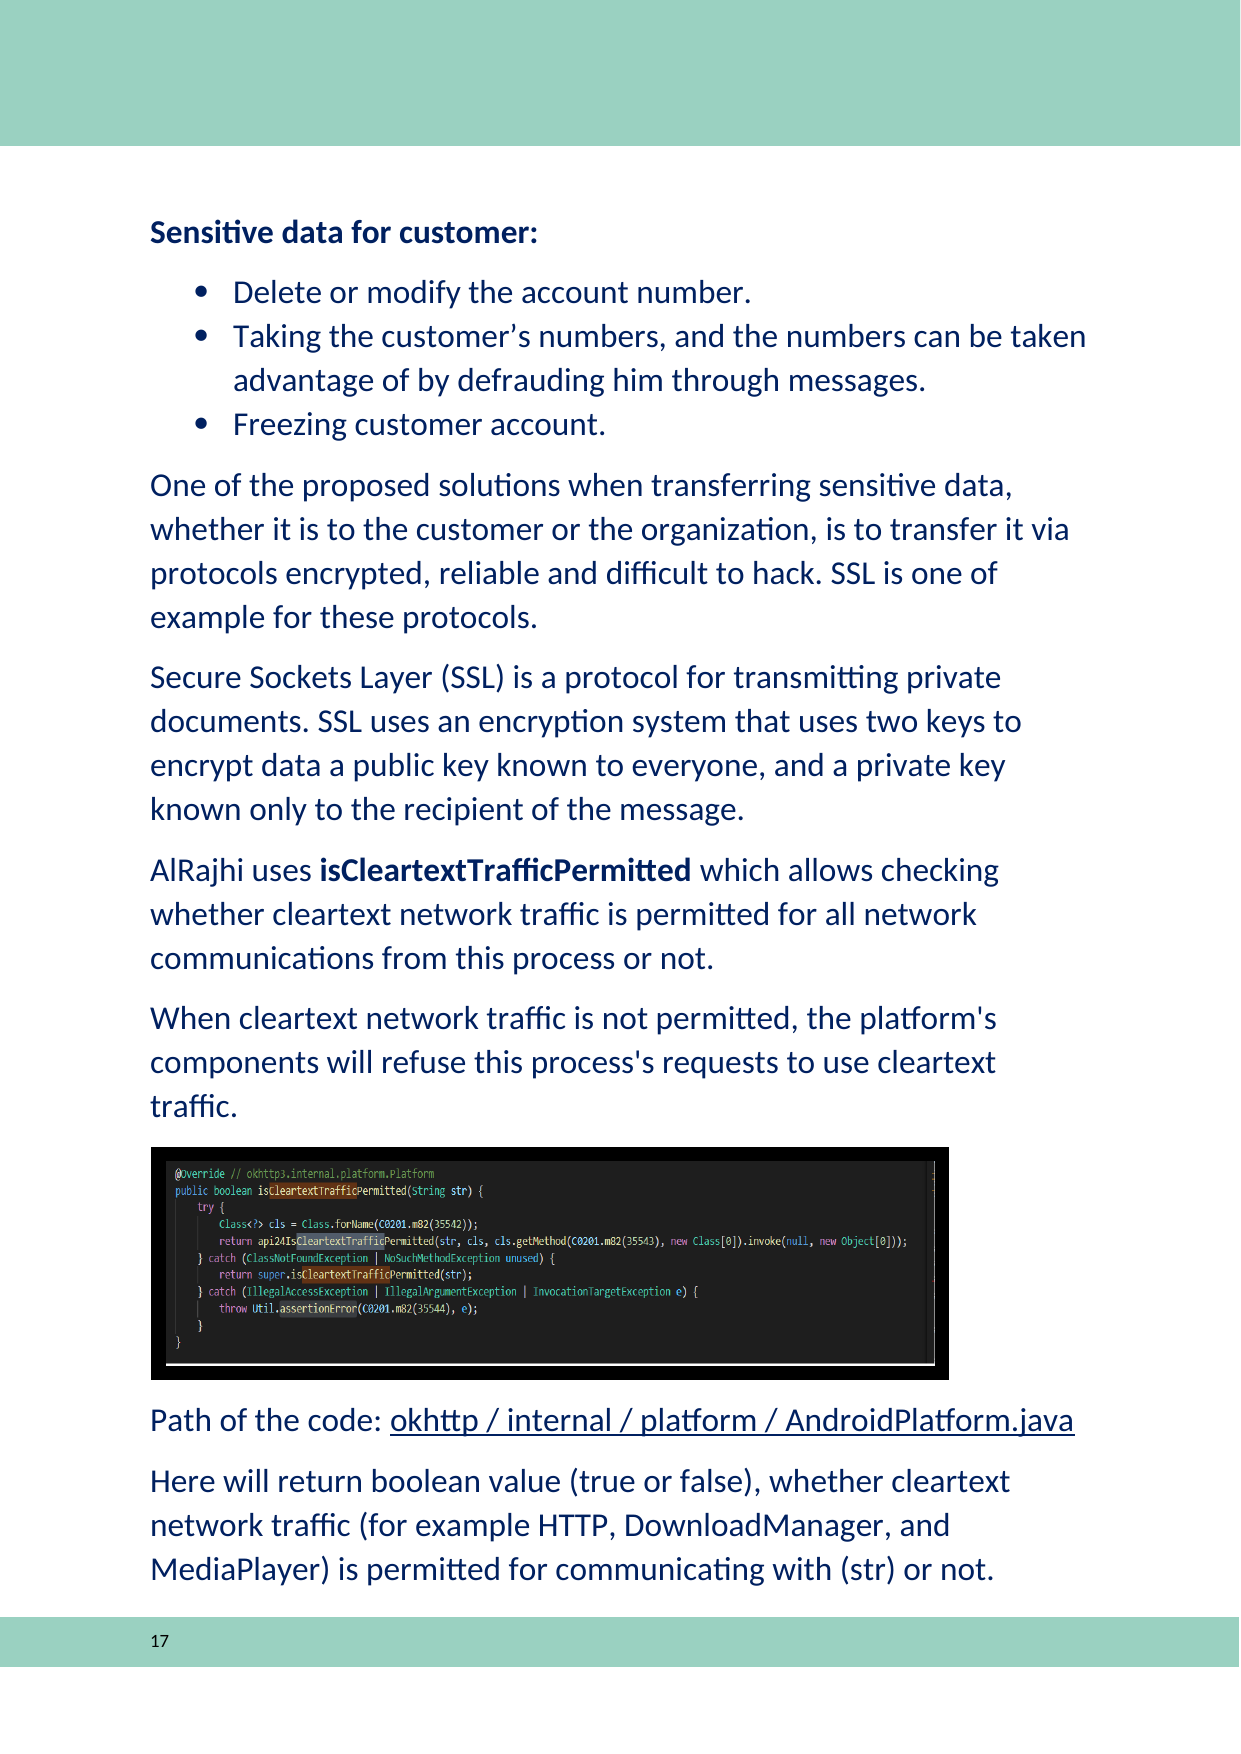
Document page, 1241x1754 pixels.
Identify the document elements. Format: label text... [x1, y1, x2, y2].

list Taking the customer’s numbers, and the numbers can be taken advantage of by defrauding him through messages. [195, 315, 1090, 400]
list Freezing customer account. ​ [195, 403, 1090, 444]
picture [166, 1161, 935, 1366]
text One of the proposed solutions when transferring sensitive data, whether it is to the customer or the organization, is to transfer it via protocols encrypted, reliable and difficult to hack. SSL is one of example for these protocols. [150, 464, 1090, 636]
text Here will return boolean value (true or false), whether cleartext network traffic (for example HTTP, DownloadManager, and MediaPlayer) is permitted for communicating with (str) or not. [150, 1460, 1090, 1588]
text Secure Sockets Layer (SSL) is a protocol for transmitting private documents. SSL uses an encryption system that uses two keys to encrypt data a public key known to everyone, and a private key known only to the recipient of the message. [150, 656, 1090, 829]
text Path of the code: okhttp / internal / platform / AndroidPlatform.java [150, 1399, 1090, 1440]
text AlRajhi uses isCleartextTrafficPermitted which allows checking whether cleartext network traffic is permitted for all network communications from this process or not. [150, 849, 1090, 977]
text Sensitive data for customer:​ [150, 211, 1090, 251]
text When cleartext network traffic is not permitted, the platform's components will refuse this process's requests to use cleartext traffic. [150, 997, 1090, 1126]
list Delete or modify the account number.​ [195, 271, 1090, 312]
